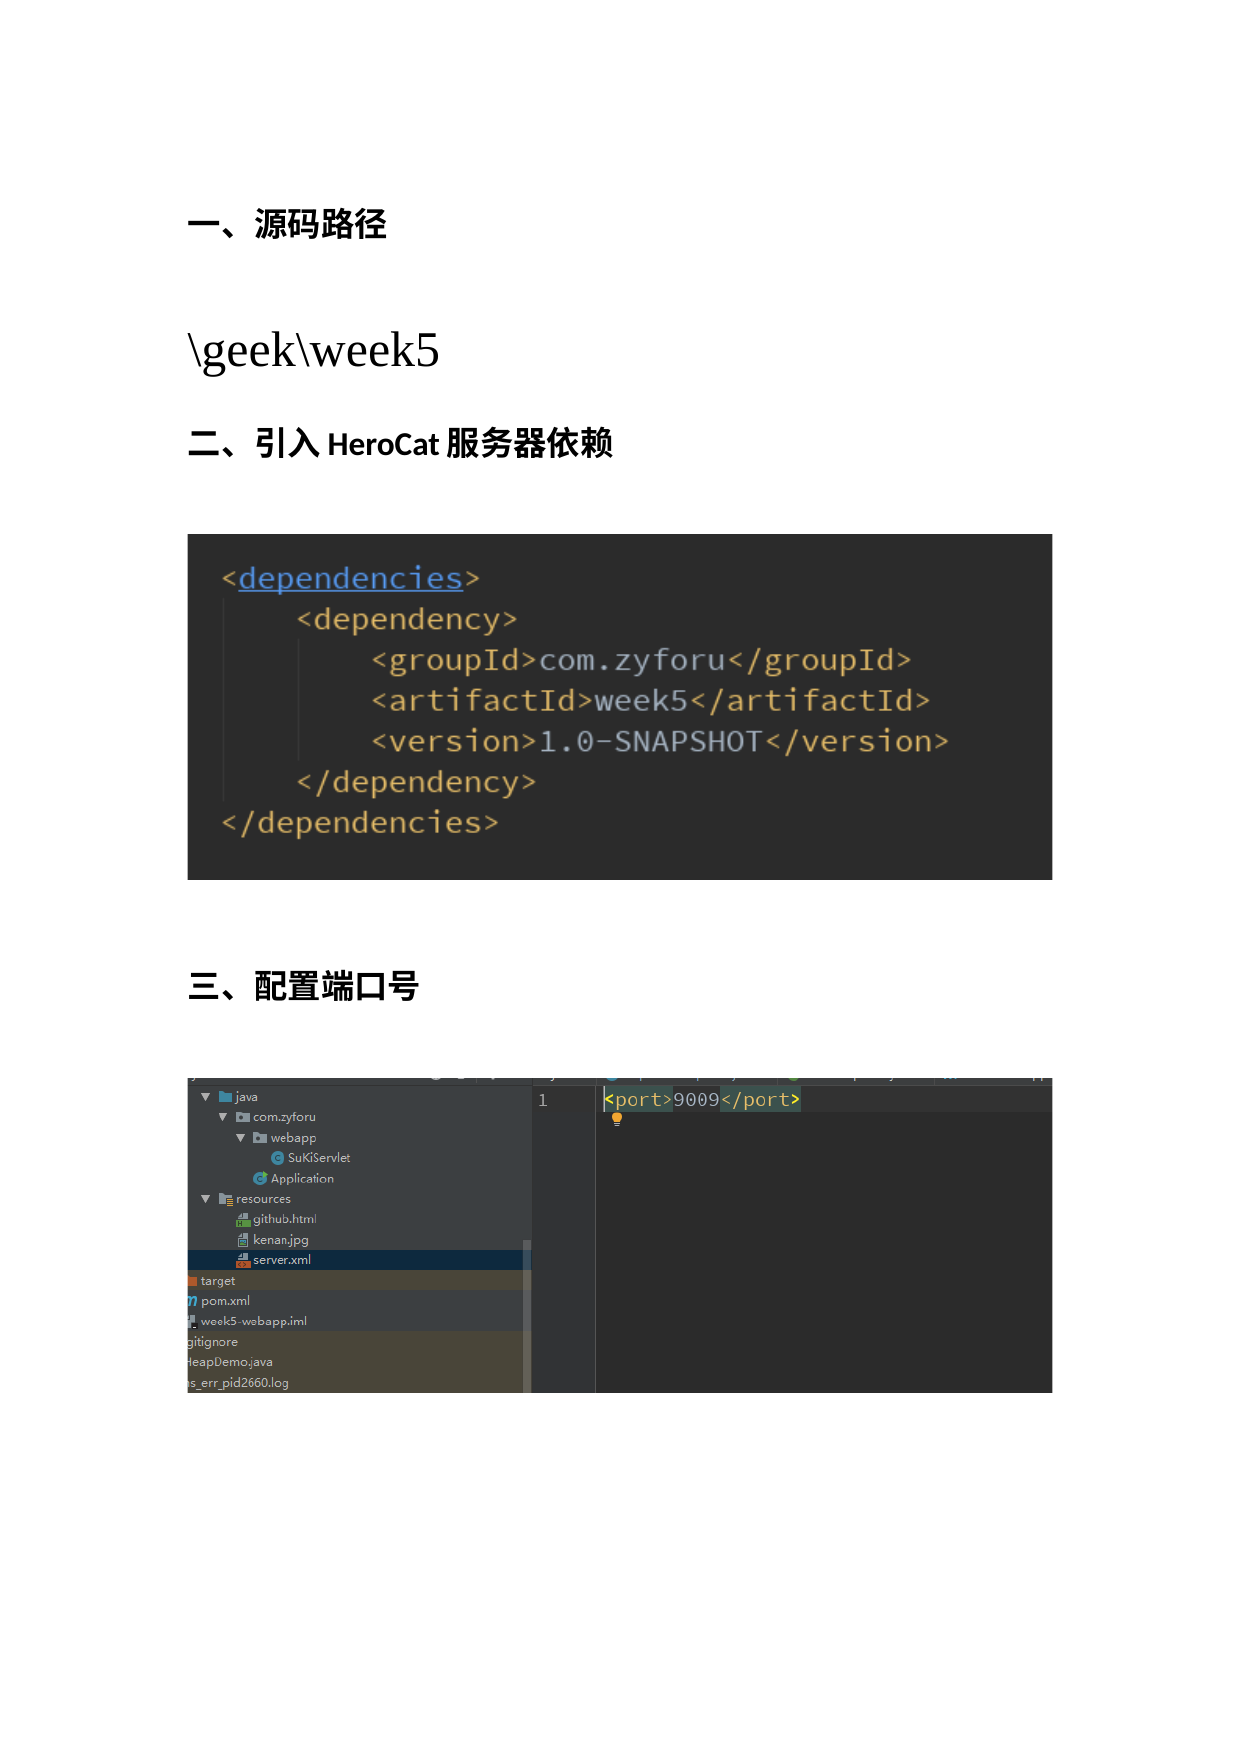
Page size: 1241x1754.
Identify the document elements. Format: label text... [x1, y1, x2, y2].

subtitle 源码路径 [187, 189, 1053, 254]
subtitle 引入HeroCat服务器依赖 [187, 408, 1053, 473]
picture [187, 534, 1053, 880]
picture [187, 1078, 1053, 1393]
text \geek\week5 [187, 316, 1053, 381]
subtitle 配置端口号 [187, 952, 1053, 1017]
